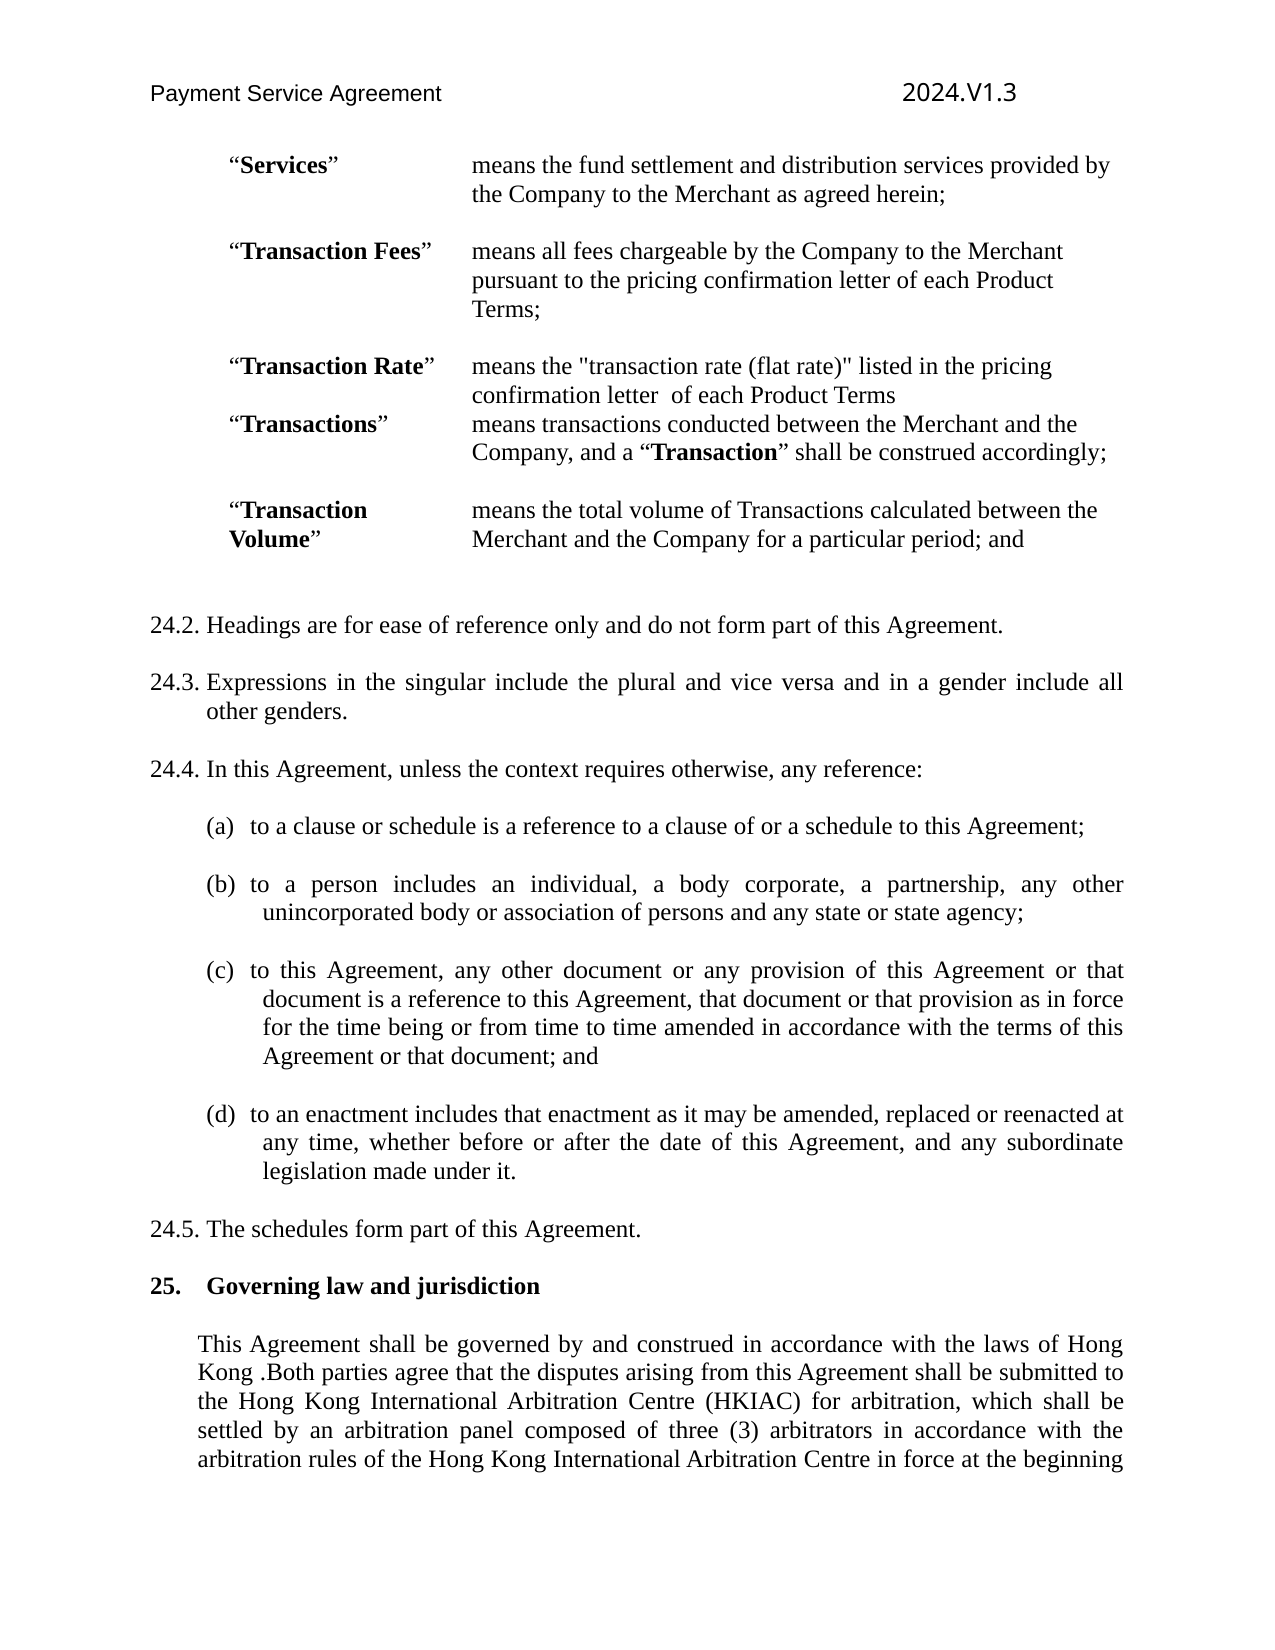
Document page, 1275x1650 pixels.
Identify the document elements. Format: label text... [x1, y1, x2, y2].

table_cell “Transactions” [218, 409, 460, 495]
list to a clause or schedule is a reference to a clause of or a schedule to this Agreement; [206, 811, 1125, 840]
list The schedules form part of this Agreement. [150, 1214, 1125, 1242]
table_cell means transactions conducted between the Merchant and the Company, and a “Transaction” shall be construed accordingly; [460, 409, 1136, 495]
list Governing law and jurisdiction [150, 1271, 1125, 1300]
list to this Agreement, any other document or any provision of this Agreement or that document is a reference to this Agreement, that document or that provision as in force for the time being or from time to time amended in accordance with the terms of this Agreement or that document; and [206, 955, 1125, 1070]
list In this Agreement, unless the context requires otherwise, any reference: [150, 754, 1125, 782]
table_cell “Transaction Rate” [218, 351, 460, 409]
table_cell “Transaction Fees” [218, 236, 460, 351]
list Expressions in the singular include the plural and vice versa and in a gender include all other genders. [150, 667, 1125, 725]
table_cell “Transaction Volume” [218, 495, 460, 581]
table_cell “Services” [218, 150, 460, 236]
table_cell means all fees chargeable by the Company to the Merchant pursuant to the pricing confirmation letter of each Product Terms; [460, 236, 1136, 351]
list Headings are for ease of reference only and do not form part of this Agreement. [150, 610, 1125, 639]
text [197, 1329, 1125, 1472]
list to a person includes an individual, a body corporate, a partnership, any other unincorporated body or association of persons and any state or state agency; [206, 869, 1125, 926]
table_cell means the fund settlement and distribution services provided by the Company to the Merchant as agreed herein; [460, 150, 1136, 236]
list to an enactment includes that enactment as it may be amended, replaced or reenacted at any time, whether before or after the date of this Agreement, and any subordinate legislation made under it. [206, 1099, 1125, 1185]
table_cell means the total volume of Transactions calculated between the Merchant and the Company for a particular period; and [460, 495, 1136, 581]
table_cell means the "transaction rate (flat rate)" listed in the pricing confirmation letter of each Product Terms [460, 351, 1136, 409]
